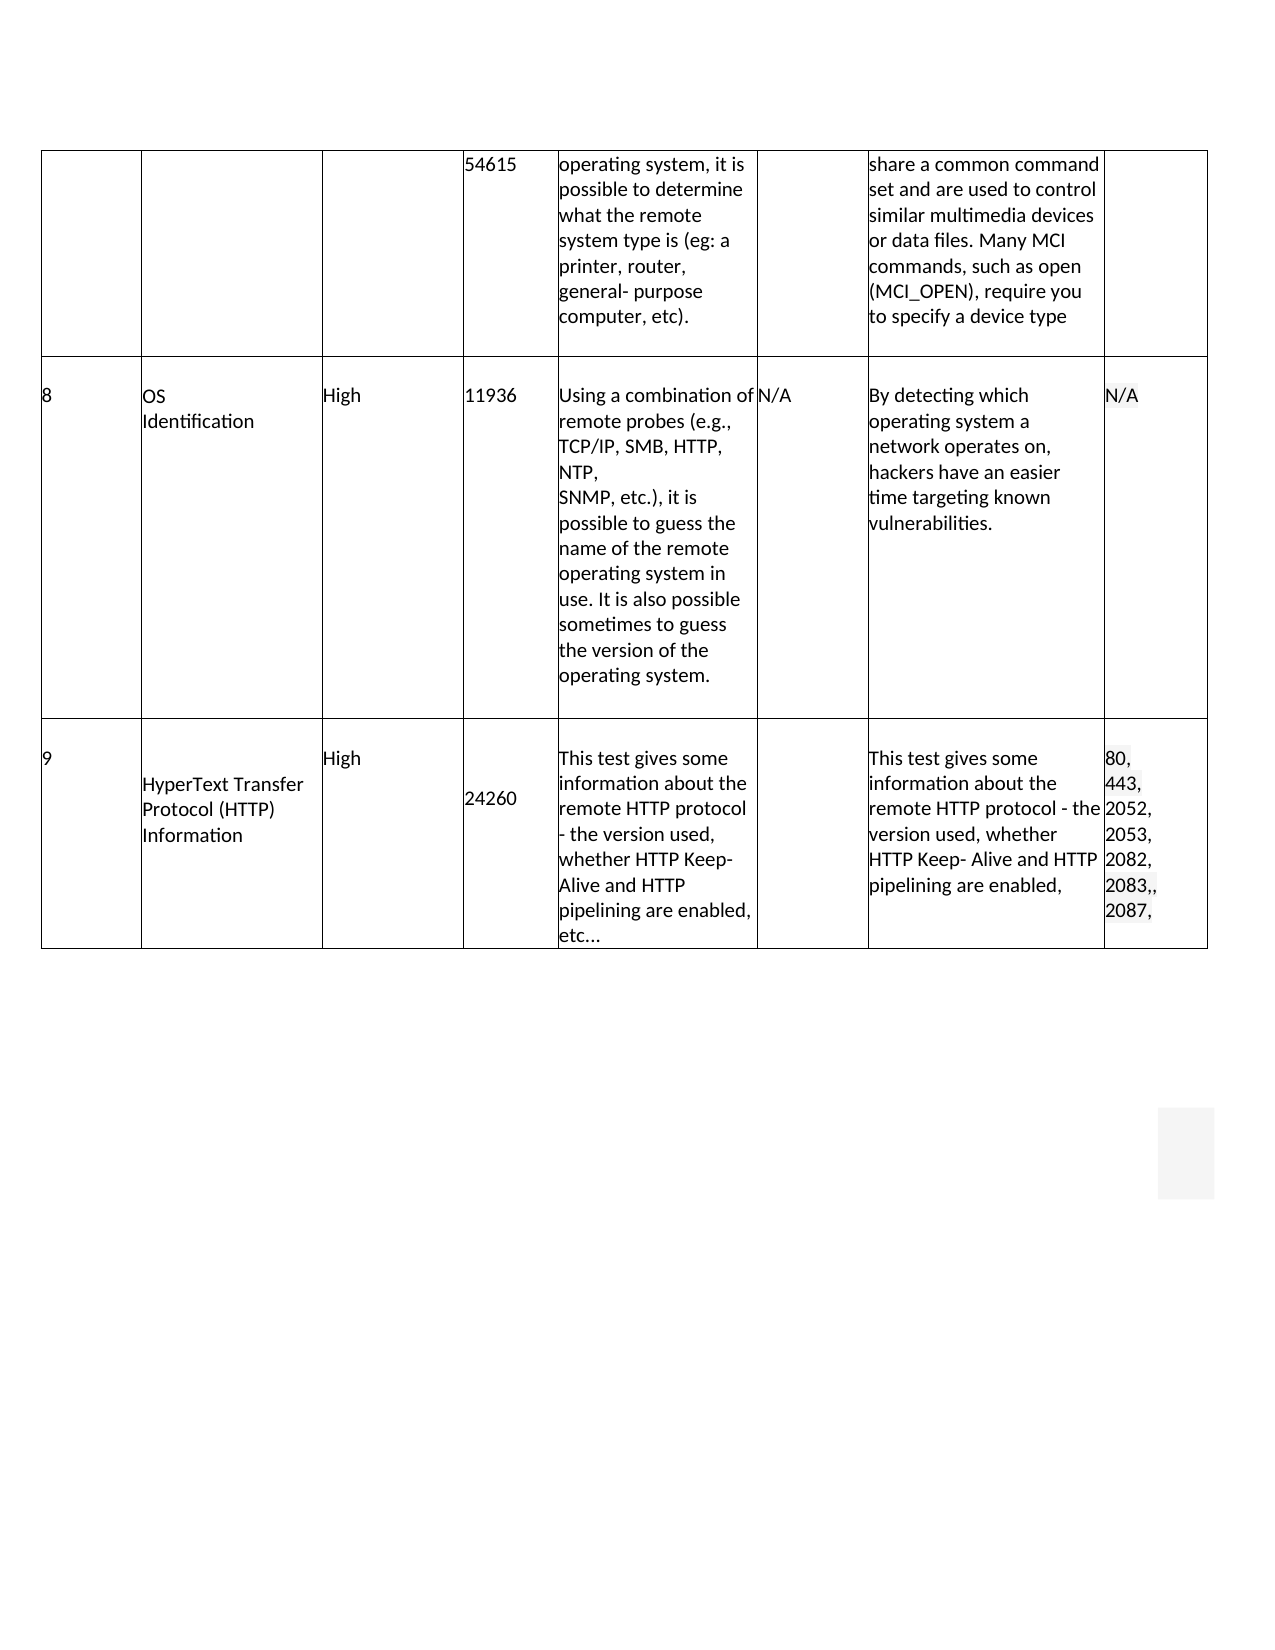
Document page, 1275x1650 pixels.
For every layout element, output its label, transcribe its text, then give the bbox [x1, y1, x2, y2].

table_cell N/A [1105, 357, 1207, 718]
table_header [142, 151, 322, 356]
table_header [323, 151, 463, 356]
table_cell [758, 719, 868, 948]
table_header 54615 [464, 151, 558, 356]
table_cell 24260 [464, 719, 558, 948]
table_cell This test gives some information about the remote HTTP protocol - the version used, whether HTTP Keep-Alive and HTTP pipelining are enabled, etc... [559, 719, 757, 948]
table_cell Using a combination of remote probes (e.g., TCP/IP, SMB, HTTP, NTP, SNMP, etc.), it is possible to guess the name of the remote operating system in use. It is also possible sometimes to guess the version of the operating system. [559, 357, 757, 718]
table_cell 80, 443, 2052, 2053, 2082, 2083,, 2087, [1105, 719, 1207, 948]
table_header [758, 151, 868, 356]
table_cell This test gives some information about the remote HTTP protocol - the version used, whether HTTP Keep- Alive and HTTP pipelining are enabled, [869, 719, 1104, 948]
table_cell 11936 [464, 357, 558, 718]
table_header [42, 151, 141, 356]
table_cell 9 [42, 719, 141, 948]
table_cell OS Identification [142, 357, 322, 718]
table_cell 8 [42, 357, 141, 718]
table_cell HyperText Transfer Protocol (HTTP) Information [142, 719, 322, 948]
table_cell High [323, 357, 463, 718]
table_cell By detecting which operating system a network operates on, hackers have an easier time targeting known vulnerabilities. [869, 357, 1104, 718]
table_header share a common command set and are used to control similar multimedia devices or data files. Many MCI commands, such as open (MCI_OPEN), require you to specify a device type [869, 151, 1104, 356]
table_header operating system, it is possible to determine what the remote system type is (eg: a printer, router, general- purpose computer, etc). [559, 151, 757, 356]
table_cell N/A [758, 357, 868, 718]
table_header [1105, 151, 1207, 356]
table_cell High [323, 719, 463, 948]
